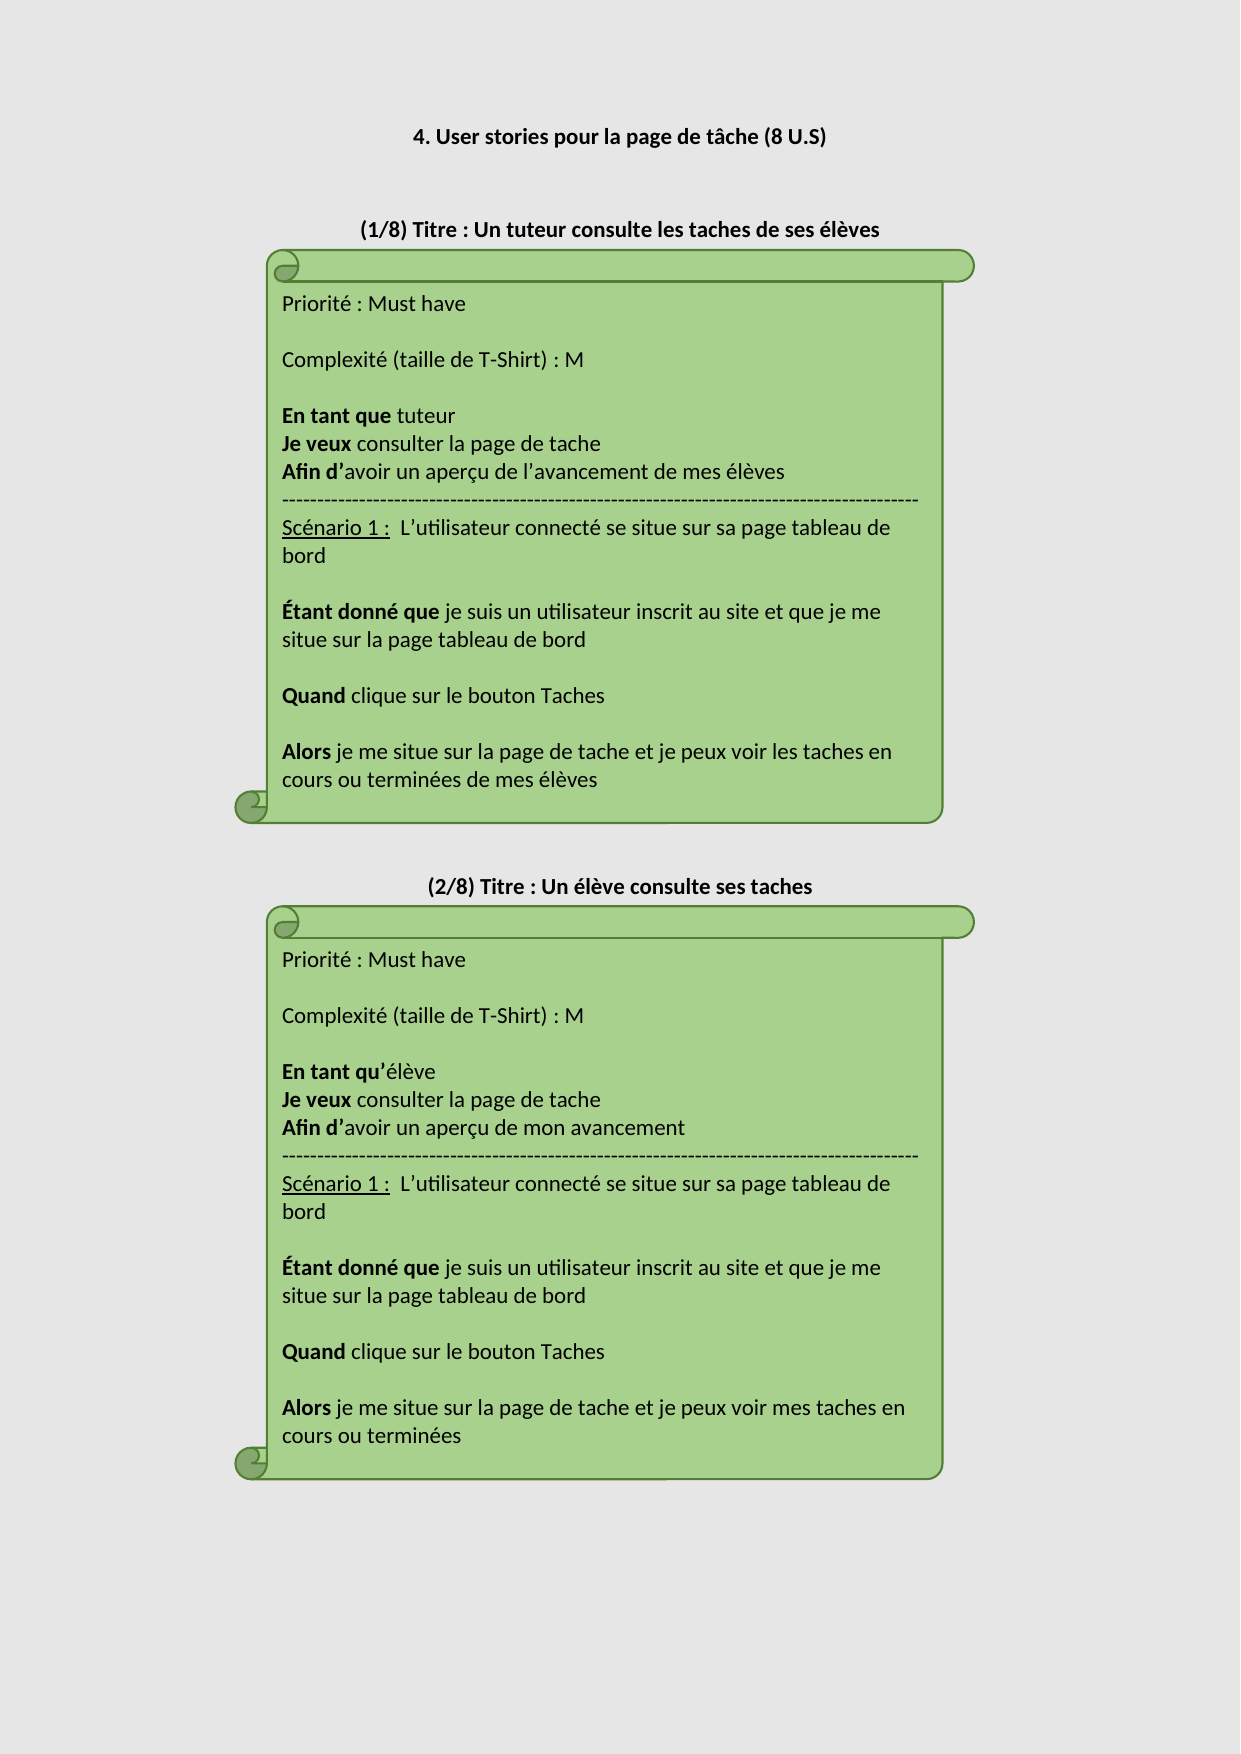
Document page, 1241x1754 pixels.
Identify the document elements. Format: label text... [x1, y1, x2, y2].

text 4. User stories pour la page de tâche (8 U.S) [75, 122, 1165, 150]
text (2/8) Titre : Un élève consulte ses taches [75, 872, 1165, 900]
text (1/8) Titre : Un tuteur consulte les taches de ses élèves [75, 216, 1165, 244]
